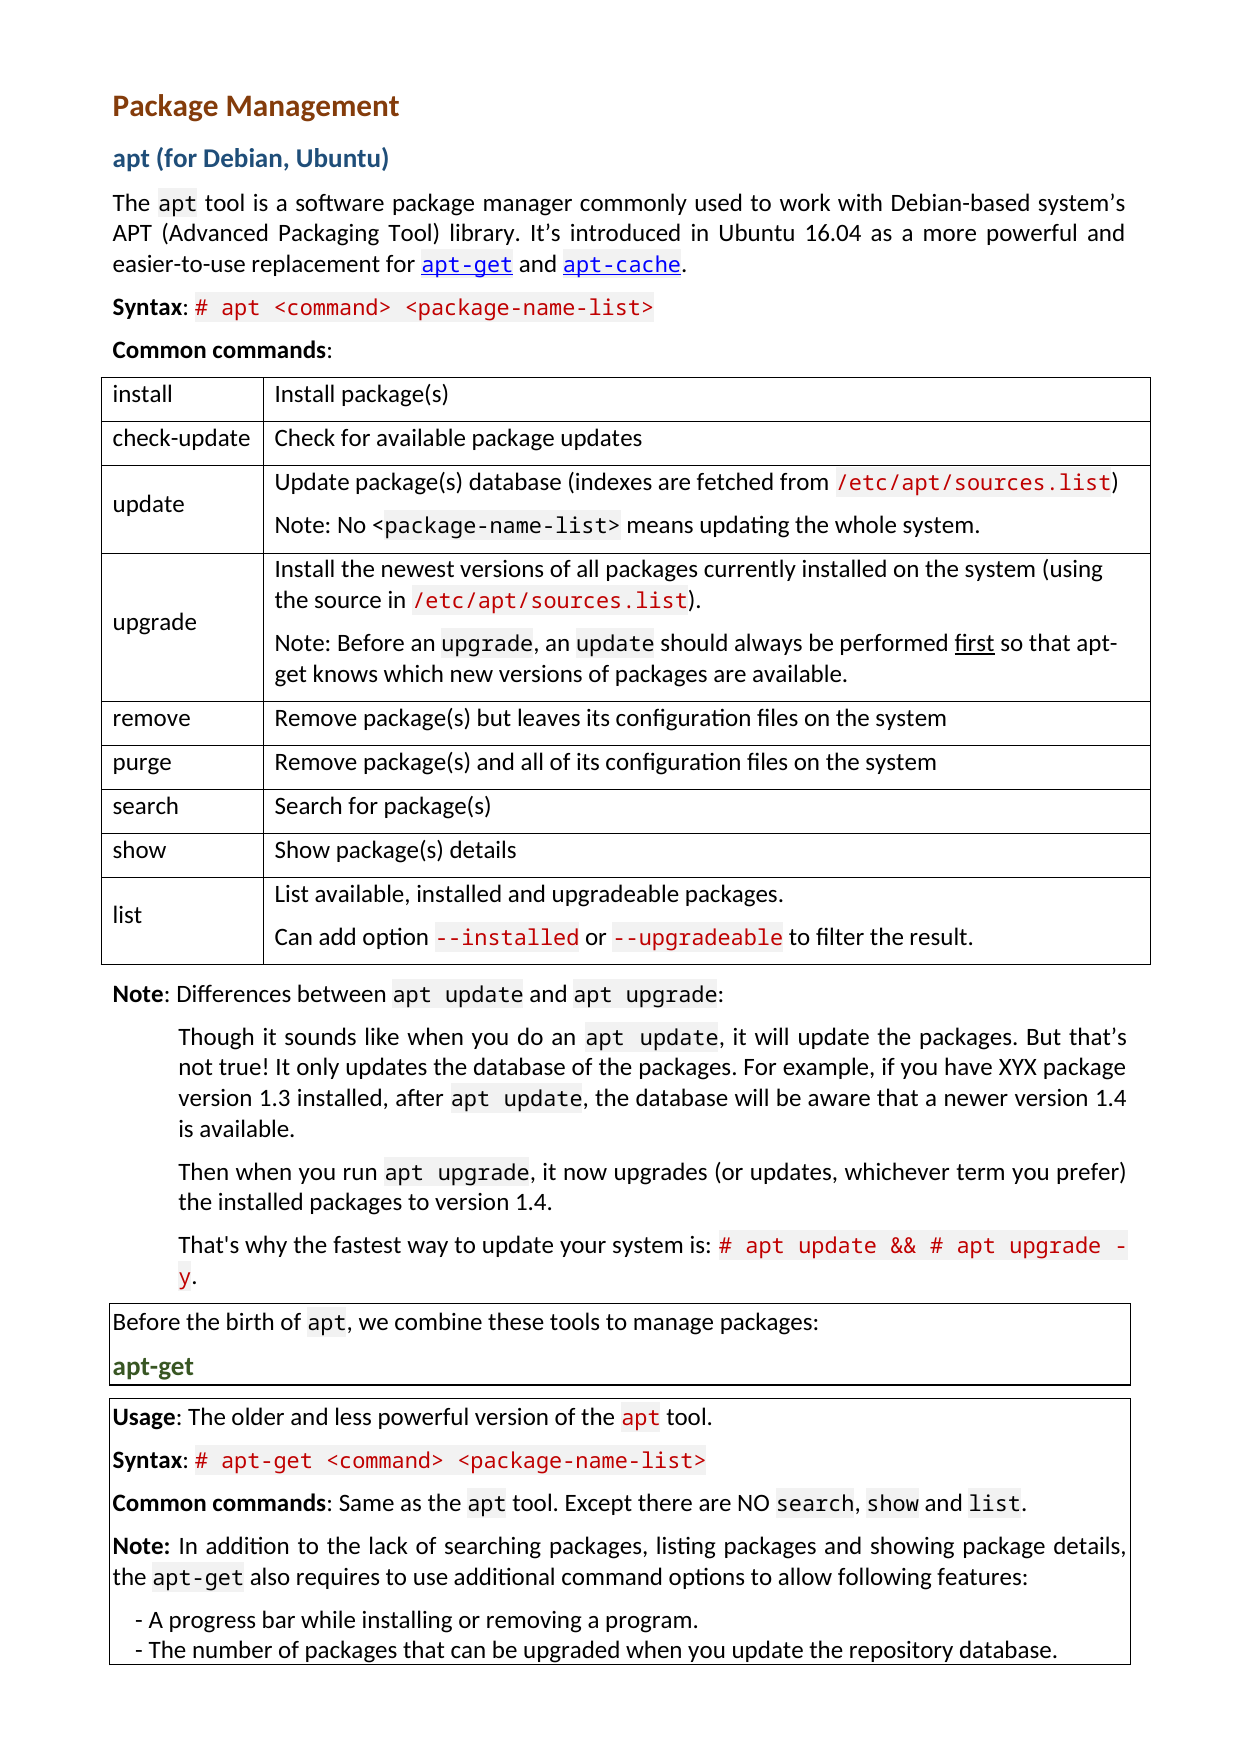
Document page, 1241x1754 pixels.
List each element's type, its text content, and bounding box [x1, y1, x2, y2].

table_cell purge [102, 746, 263, 789]
table_cell list [102, 878, 263, 964]
text The apt tool is a software package manager commonly used to work with Debian-based system’s APT (Advanced Packaging Tool) library. It’s introduced in Ubuntu 16.04 as a more powerful and easier-to-use replacement for apt-get and apt-cache. [112, 187, 1128, 278]
text Before the birth of apt, we combine these tools to manage packages: [110, 1304, 1130, 1337]
text That's why the fastest way to update your system is: # apt update && # apt upgrade -y. [178, 1229, 1128, 1291]
table_cell Show package(s) details [264, 834, 1150, 877]
text Common commands: Same as the apt tool. Except there are NO search, show and list. [110, 1484, 1130, 1518]
table_cell Install the newest versions of all packages currently installed on the system (using the source in /etc/apt/sources.list). Note: Before an upgrade, an update should always be performed first so that apt-get knows which new versions of packages are available. [264, 554, 1150, 701]
text - The number of packages that can be upgraded when you update the repository database. [112, 1635, 1128, 1664]
table_cell upgrade [102, 554, 263, 701]
subtitle apt-get [110, 1346, 1130, 1384]
table_cell Search for package(s) [264, 790, 1150, 833]
text Syntax: # apt-get <command> <package-name-list> [110, 1441, 1130, 1475]
table_cell search [102, 790, 263, 833]
text - A progress bar while installing or removing a program. [110, 1601, 1130, 1635]
table_cell Check for available package updates [264, 422, 1150, 465]
text Common commands: [112, 334, 1128, 364]
table_cell Remove package(s) but leaves its configuration files on the system [264, 702, 1150, 745]
table_cell Remove package(s) and all of its configuration files on the system [264, 746, 1150, 789]
table_cell Update package(s) database (indexes are fetched from /etc/apt/sources.list) Note: No <package-name-list> means updating the whole system. [264, 466, 1150, 552]
table_cell check-update [102, 422, 263, 465]
table_header install [102, 378, 263, 421]
table_cell show [102, 834, 263, 877]
table_header Install package(s) [264, 378, 1150, 421]
subtitle apt (for Debian, Ubuntu) [112, 141, 1128, 174]
text Though it sounds like when you do an apt update, it will update the packages. But that’s not true! It only updates the database of the packages. For example, if you have XYX package version 1.3 installed, after apt update, the database will be aware that a newer version 1.4 is available. [178, 1021, 1128, 1143]
table_cell update [102, 466, 263, 552]
text Note: In addition to the lack of searching packages, listing packages and showing package details, the apt-get also requires to use additional command options to allow following features: [110, 1527, 1130, 1592]
text Then when you run apt upgrade, it now upgrades (or updates, whichever term you prefer) the installed packages to version 1.4. [178, 1156, 1128, 1217]
table_cell remove [102, 702, 263, 745]
text Syntax: # apt <command> <package-name-list> [112, 291, 1128, 322]
text Usage: The older and less powerful version of the apt tool. [110, 1399, 1130, 1432]
text Note: Differences between apt update and apt upgrade: [112, 978, 1128, 1008]
table_cell List available, installed and upgradeable packages. Can add option --installed or --upgradeable to filter the result. [264, 878, 1150, 964]
subtitle Package Management [112, 86, 1128, 124]
